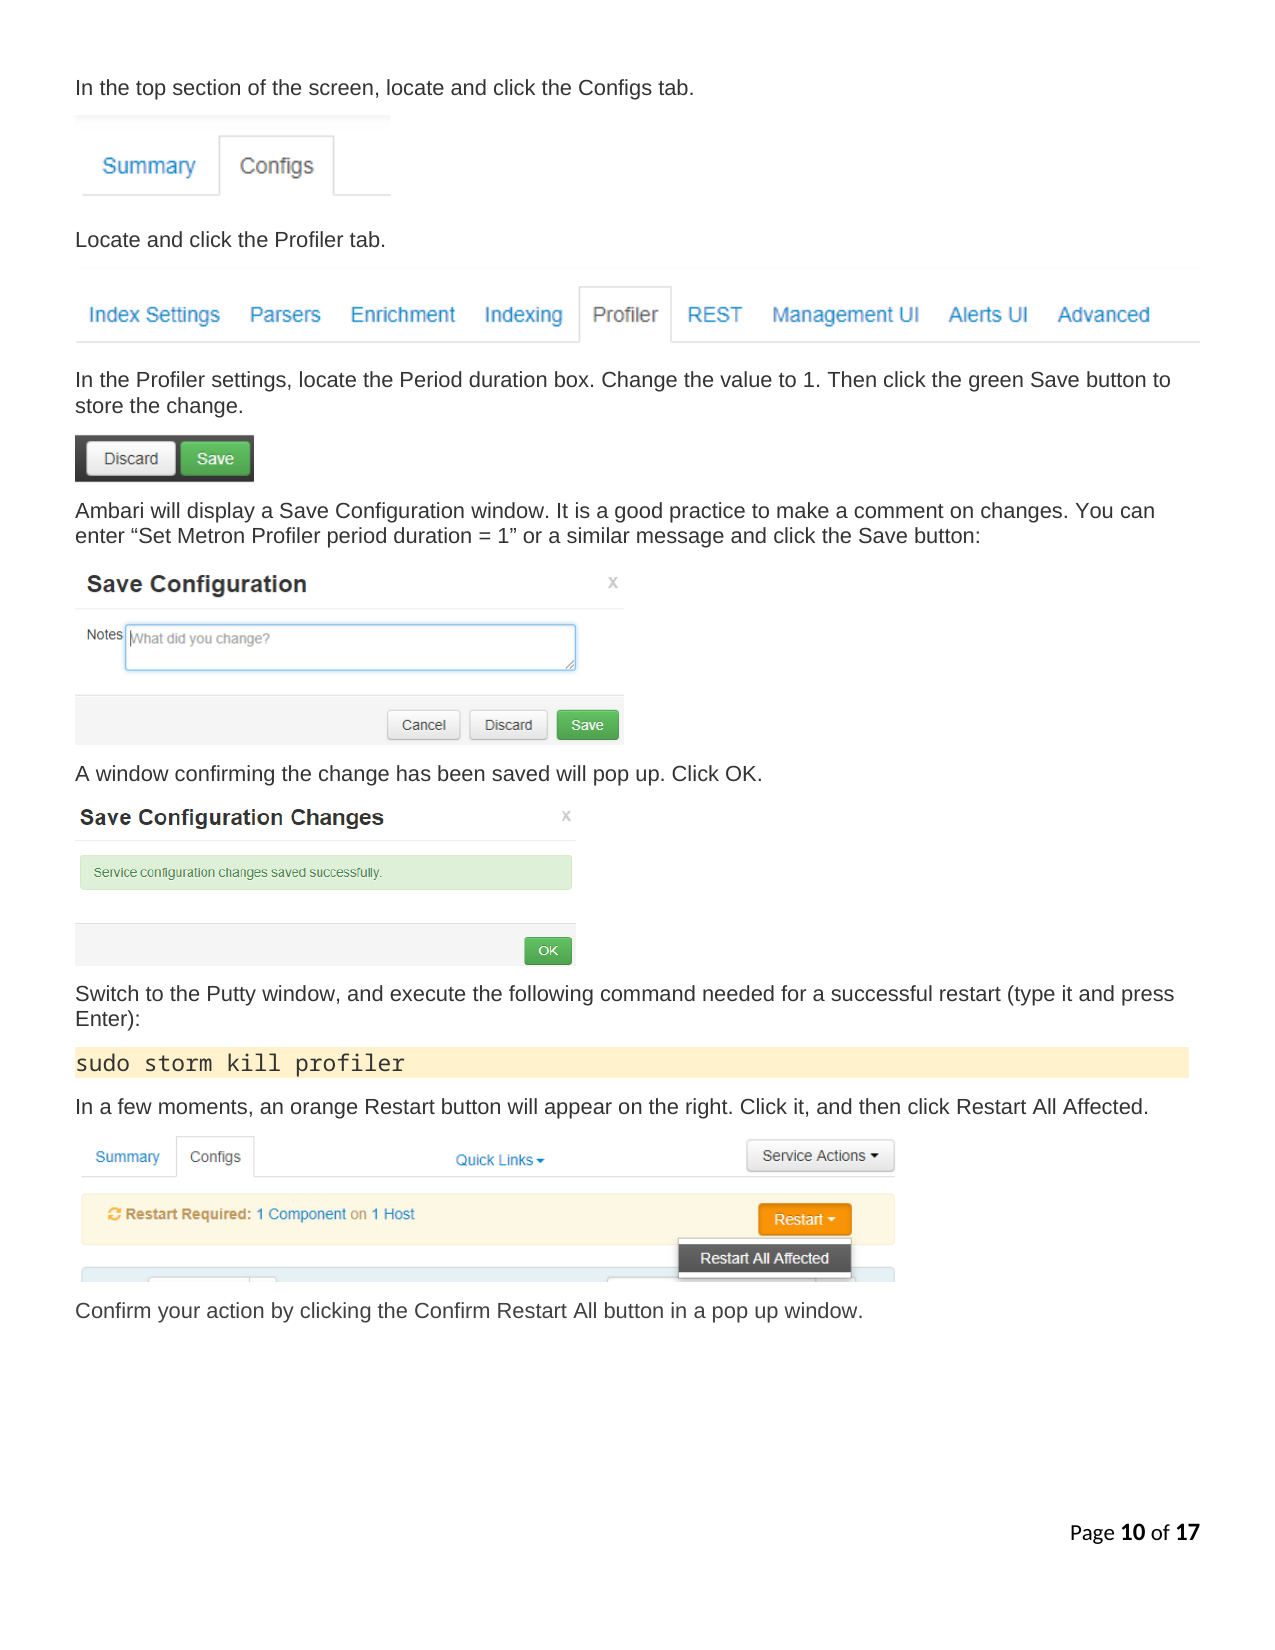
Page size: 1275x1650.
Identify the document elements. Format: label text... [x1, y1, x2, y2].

picture [75, 267, 1200, 352]
text Confirm your action by clicking the Confirm Restart All button in a pop up window. [75, 1298, 1189, 1323]
text Ambari will display a Save Configuration window. It is a good practice to make a comment on changes. You can enter “Set Metron Profiler period duration = 1” or a similar message and click the Save button: [75, 498, 1189, 548]
picture [75, 115, 391, 212]
picture [75, 433, 254, 483]
text In a few moments, an orange Restart button will appear on the right. Click it, and then click Restart All Affected. [75, 1094, 1189, 1119]
text Switch to the Putty window, and execute the following command needed for a successful restart (type it and press Enter): [75, 981, 1189, 1031]
text sudo storm kill profiler [75, 1047, 1189, 1078]
text A window confirming the change has been saved will pop up. Click OK. [75, 760, 1189, 786]
text In the top section of the screen, locate and click the Configs tab. [75, 75, 1189, 100]
picture [75, 801, 576, 966]
picture [75, 564, 625, 745]
picture [75, 1134, 897, 1282]
text Locate and click the Profiler tab. [75, 227, 1189, 252]
text In the Profiler settings, locate the Period duration box. Change the value to 1. Then click the green Save button to store the change. [75, 367, 1189, 418]
